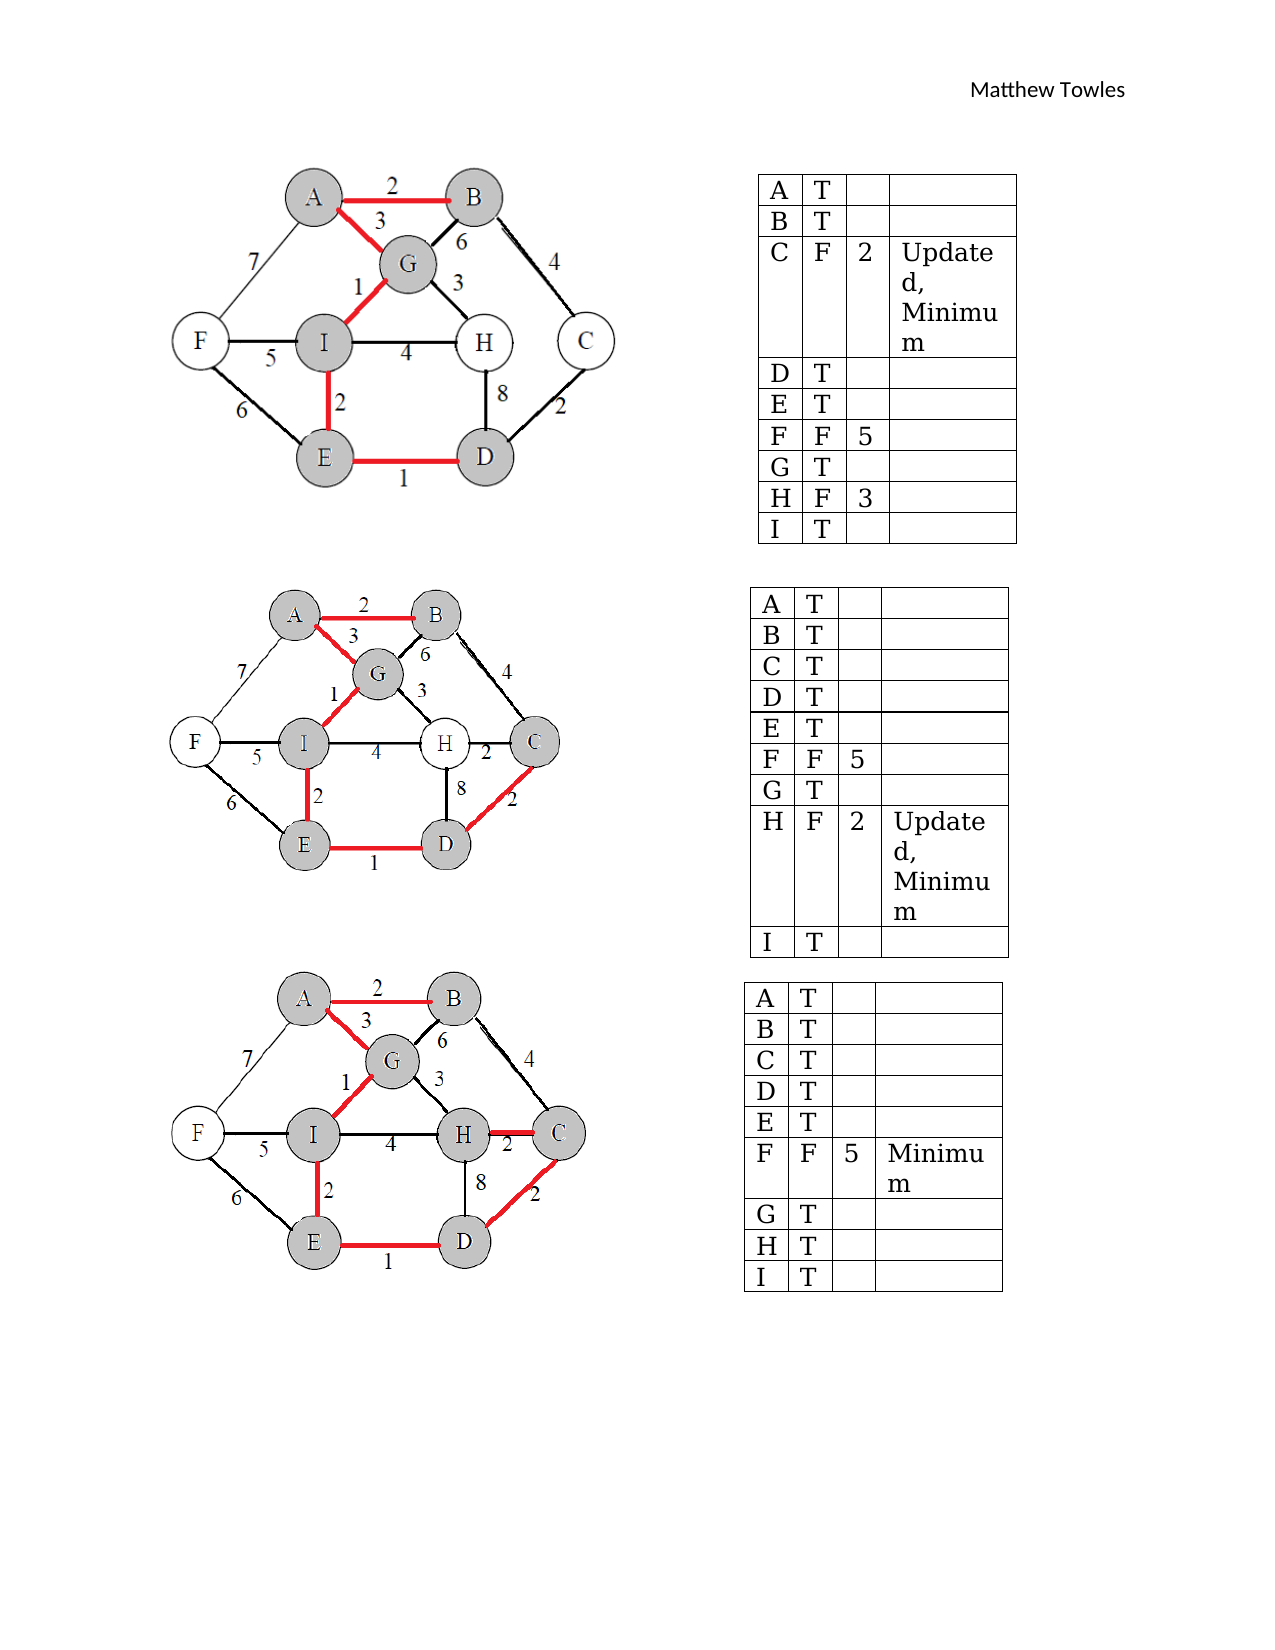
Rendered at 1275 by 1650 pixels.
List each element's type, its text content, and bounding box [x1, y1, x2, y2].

table_cell D [751, 681, 794, 711]
table_header [833, 983, 875, 1013]
table_cell [882, 713, 1008, 742]
table_cell T [789, 1230, 832, 1260]
table_cell I [751, 927, 794, 957]
table_cell [833, 1261, 875, 1291]
table_cell B [759, 206, 802, 236]
table_cell T [789, 1107, 832, 1137]
table_header [890, 175, 1016, 205]
table_cell E [745, 1107, 788, 1137]
table_cell T [803, 389, 846, 419]
table_cell T [803, 513, 846, 543]
table_cell [890, 513, 1016, 543]
table_cell Updated, Minimum [882, 806, 1008, 926]
table_cell D [759, 358, 802, 388]
table_cell F [803, 420, 846, 450]
table_cell T [795, 650, 838, 680]
table_cell [876, 1076, 1002, 1106]
table_cell F [745, 1138, 788, 1198]
table_cell [839, 927, 881, 957]
table_cell [890, 451, 1016, 481]
table_cell T [803, 358, 846, 388]
table_cell [847, 358, 889, 388]
table_cell [833, 1199, 875, 1229]
table_cell 3 [847, 482, 889, 512]
table_cell G [751, 775, 794, 804]
table_cell [839, 619, 881, 649]
table_cell T [789, 1261, 832, 1291]
table_cell [876, 1107, 1002, 1137]
table_cell 5 [847, 420, 889, 450]
table_cell [833, 1107, 875, 1137]
table_header T [795, 588, 838, 618]
table_cell [882, 619, 1008, 649]
table_cell [833, 1045, 875, 1075]
table_cell [890, 482, 1016, 512]
table_cell H [751, 806, 794, 926]
table_header A [745, 983, 788, 1013]
table_cell F [759, 420, 802, 450]
table_cell F [795, 744, 838, 773]
table_cell 5 [833, 1138, 875, 1198]
table_cell Minimum [876, 1138, 1002, 1198]
table_cell [839, 775, 881, 804]
table_header [876, 983, 1002, 1013]
table_cell F [795, 806, 838, 926]
table_cell H [745, 1230, 788, 1260]
table_cell T [789, 1199, 832, 1229]
picture [150, 953, 623, 1289]
table_header [882, 588, 1008, 618]
table_cell G [759, 451, 802, 481]
table_cell 2 [847, 237, 889, 357]
table_cell F [803, 237, 846, 357]
table_cell Updated, Minimum [890, 237, 1016, 357]
table_cell F [751, 744, 794, 773]
table_cell 2 [839, 806, 881, 926]
table_cell [890, 358, 1016, 388]
table_cell [882, 650, 1008, 680]
table_cell C [759, 237, 802, 357]
table_cell F [789, 1138, 832, 1198]
table_cell [847, 451, 889, 481]
table_cell E [751, 713, 794, 742]
table_cell [876, 1261, 1002, 1291]
table_cell [882, 927, 1008, 957]
table_cell [882, 775, 1008, 804]
table_cell [839, 713, 881, 742]
table_cell [839, 681, 881, 711]
table_cell [882, 681, 1008, 711]
table_cell T [789, 1014, 832, 1044]
table_header T [789, 983, 832, 1013]
table_cell T [789, 1045, 832, 1075]
table_cell [847, 389, 889, 419]
table_cell I [759, 513, 802, 543]
table_header A [751, 588, 794, 618]
table_cell C [745, 1045, 788, 1075]
table_cell E [759, 389, 802, 419]
table_cell [833, 1230, 875, 1260]
table_cell T [803, 451, 846, 481]
table_cell T [795, 713, 838, 742]
table_cell H [759, 482, 802, 512]
table_cell [890, 206, 1016, 236]
table_cell [839, 650, 881, 680]
table_cell [847, 513, 889, 543]
table_cell 5 [839, 744, 881, 773]
picture [150, 572, 595, 889]
table_cell [876, 1045, 1002, 1075]
table_cell [882, 744, 1008, 773]
table_cell [890, 389, 1016, 419]
table_cell T [803, 206, 846, 236]
picture [150, 149, 655, 508]
table_cell [833, 1014, 875, 1044]
table_cell T [795, 681, 838, 711]
table_cell D [745, 1076, 788, 1106]
table_cell [876, 1014, 1002, 1044]
table_cell I [745, 1261, 788, 1291]
table_cell [876, 1199, 1002, 1229]
table_header [839, 588, 881, 618]
table_cell [890, 420, 1016, 450]
table_header T [803, 175, 846, 205]
table_header A [759, 175, 802, 205]
table_cell C [751, 650, 794, 680]
table_cell F [803, 482, 846, 512]
table_cell T [795, 927, 838, 957]
table_cell [847, 206, 889, 236]
table_header [847, 175, 889, 205]
table_cell [876, 1230, 1002, 1260]
table_cell G [745, 1199, 788, 1229]
table_cell [833, 1076, 875, 1106]
table_cell T [789, 1076, 832, 1106]
table_cell T [795, 775, 838, 804]
table_cell T [795, 619, 838, 649]
table_cell B [751, 619, 794, 649]
table_cell B [745, 1014, 788, 1044]
